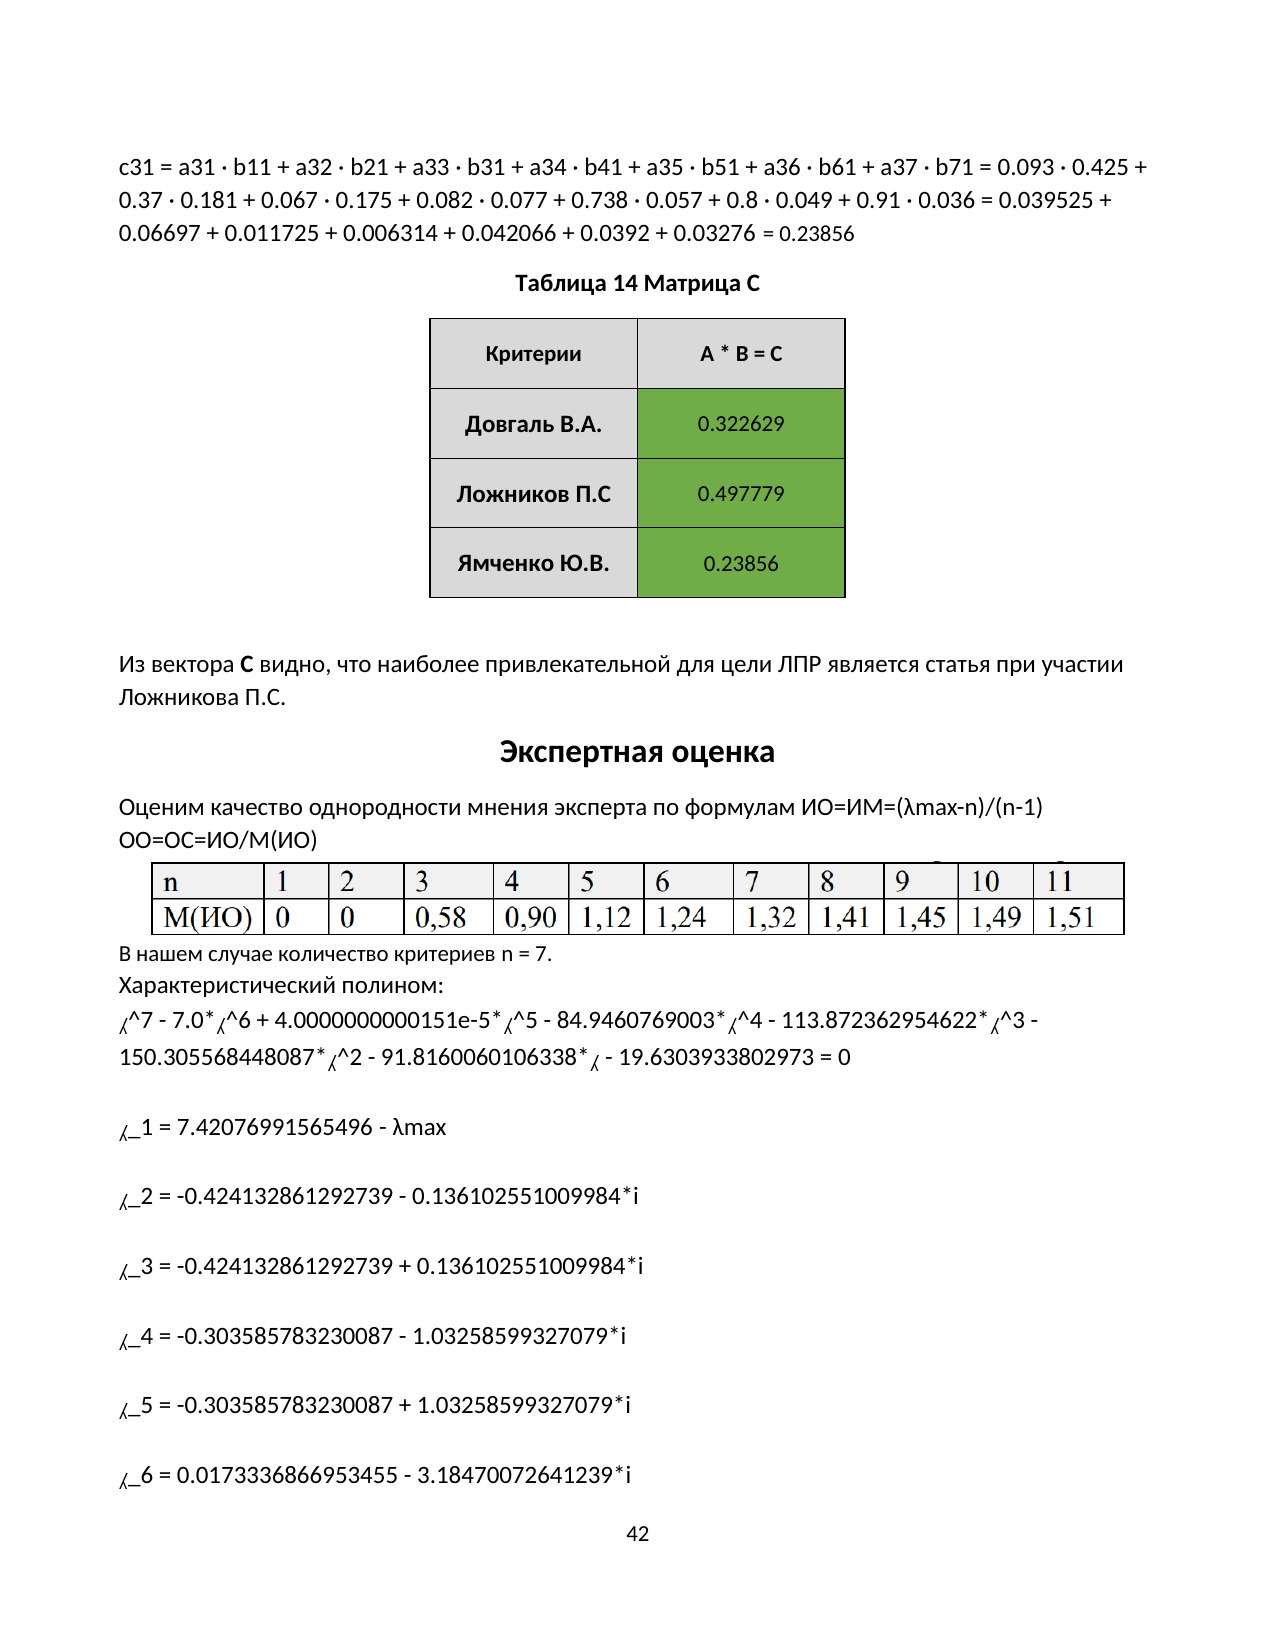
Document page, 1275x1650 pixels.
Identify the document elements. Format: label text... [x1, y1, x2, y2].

text Оценим качество однородности мнения эксперта по формулам ИО=ИМ=(λmax-n)/(n-1) ОО=ОС=ИО/М(ИО) [118, 791, 1156, 854]
table_cell 0.497779 [638, 459, 844, 527]
text ⁁_6 = 0.0173336866953455 - 3.18470072641239*i [118, 1457, 1156, 1491]
text ⁁_2 = -0.424132861292739 - 0.136102551009984*i [118, 1178, 1156, 1212]
text ⁁^7 - 7.0*⁁^6 + 4.0000000000151e-5*⁁^5 - 84.9460769003*⁁^4 - 113.872362954622*⁁^3 - 150.305568448087*⁁^2 - 91.8160060106338*⁁ - 19.6303933802973 = 0 [118, 1002, 1156, 1073]
text c31 = a31 · b11 + a32 · b21 + a33 · b31 + a34 · b41 + a35 · b51 + a36 · b61 + a37 · b71 = 0.093 · 0.425 + 0.37 · 0.181 + 0.067 · 0.175 + 0.082 · 0.077 + 0.738 · 0.057 + 0.8 · 0.049 + 0.91 · 0.036 = 0.039525 + 0.06697 + 0.011725 + 0.006314 + 0.042066 + 0.0392 + 0.03276 = 0.23856 [118, 151, 1156, 248]
text Из вектора C видно, что наиболее привлекательной для цели ЛПР является статья при участии Ложникова П.С. [118, 648, 1156, 711]
picture [150, 861, 1125, 935]
table_cell Ямченко Ю.В. [431, 528, 637, 597]
table_cell Довгаль В.А. [431, 389, 637, 458]
table_cell Ложников П.С [431, 459, 637, 527]
text ⁁_4 = -0.303585783230087 - 1.03258599327079*i [118, 1317, 1156, 1351]
text ⁁_5 = -0.303585783230087 + 1.03258599327079*i [118, 1387, 1156, 1421]
table_header A * B = C [638, 319, 844, 388]
text ⁁_3 = -0.424132861292739 + 0.136102551009984*i [118, 1248, 1156, 1282]
text Характеристический полином: [118, 969, 1156, 999]
text Экспертная оценка [118, 731, 1156, 771]
text ⁁_1 = 7.42076991565496 - λmax [118, 1108, 1156, 1142]
table_cell 0.322629 [638, 389, 844, 458]
table_header Критерии [431, 319, 637, 388]
table_cell 0.23856 [638, 528, 844, 597]
text Таблица 14 Матрица C [118, 267, 1156, 297]
